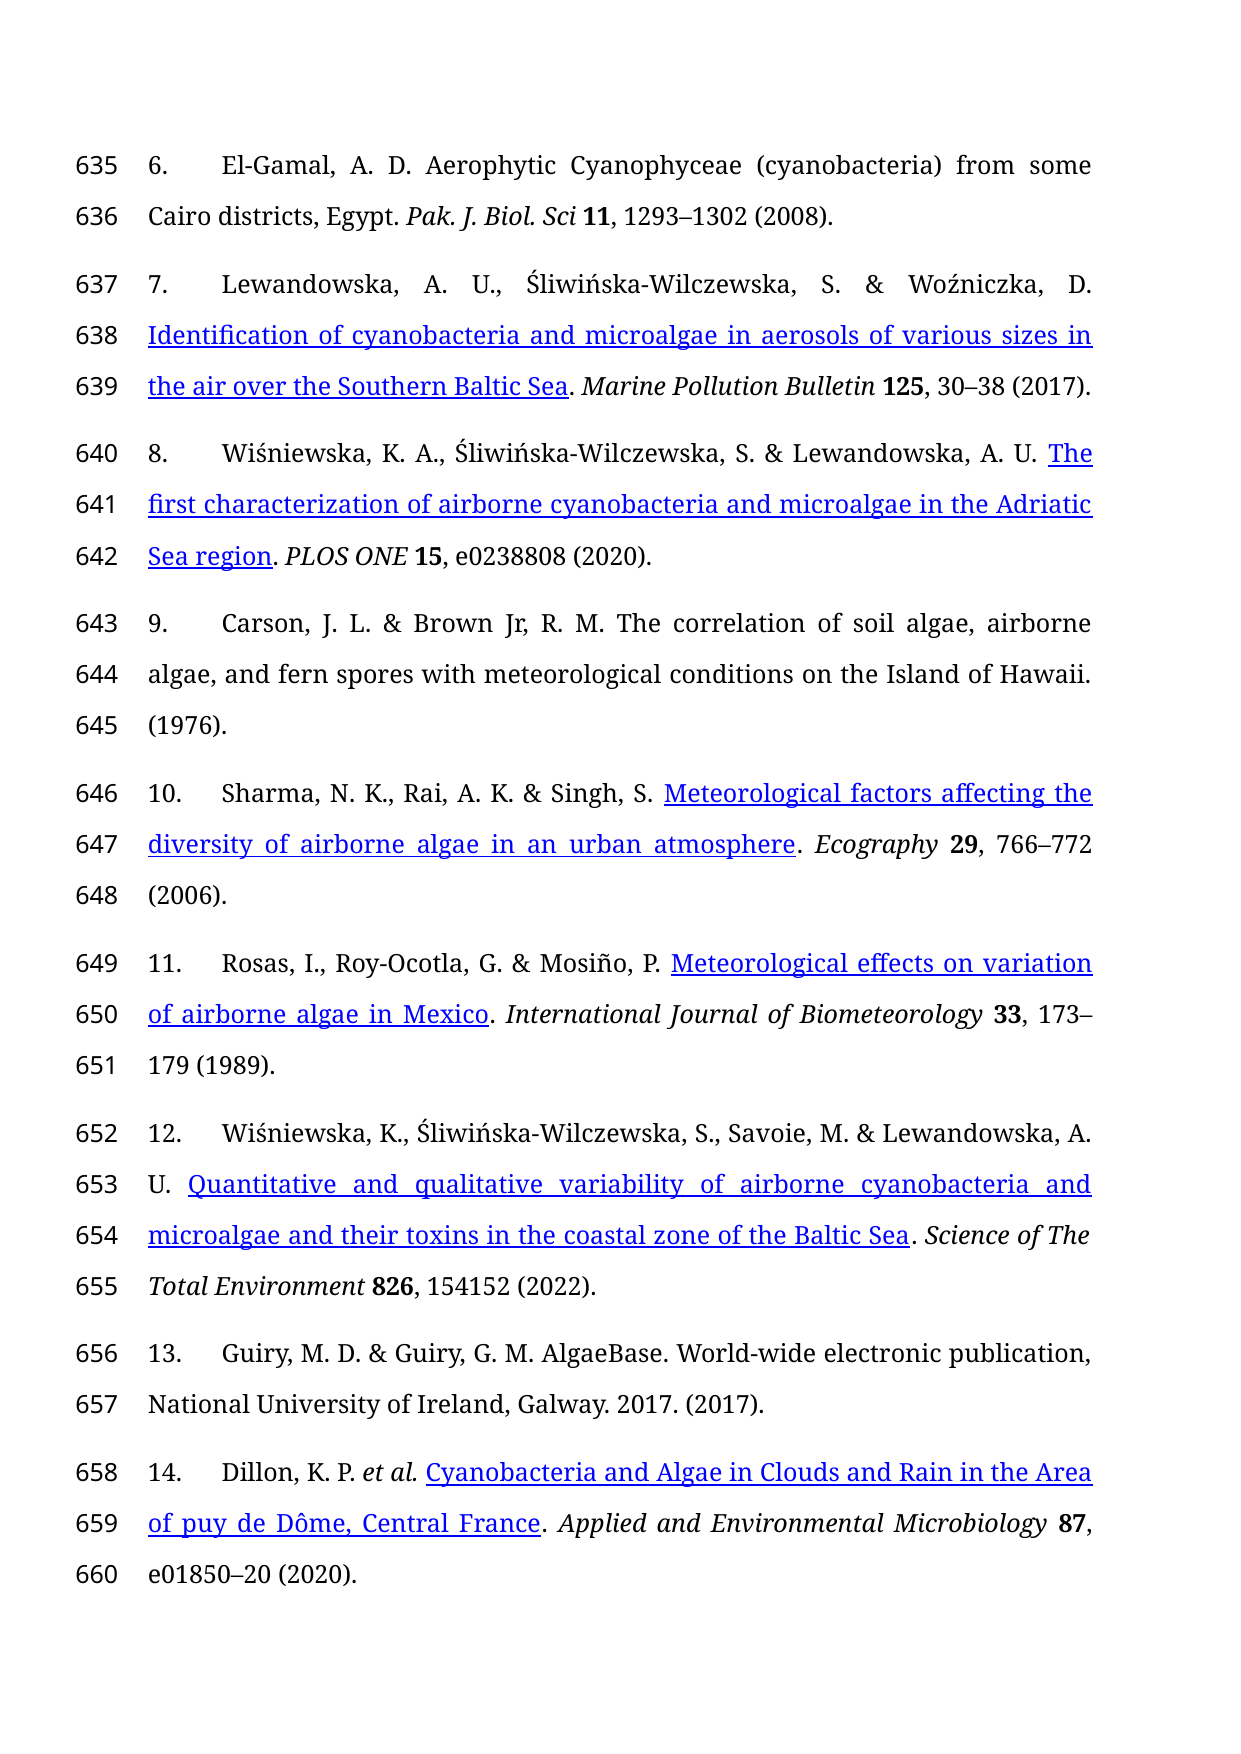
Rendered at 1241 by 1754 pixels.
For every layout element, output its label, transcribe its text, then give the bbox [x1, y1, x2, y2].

text 14. Dillon, K. P. et al. Cyanobacteria and Algae in Clouds and Rain in the Area of puy de Dôme, Central France. Applied and Environmental Microbiology 87, e01850–20 (2020). [148, 1455, 1093, 1591]
text 7. Lewandowska, A. U., Śliwińska-Wilczewska, S. & Woźniczka, D. Identification of cyanobacteria and microalgae in aerosols of various sizes in the air over the Southern Baltic Sea. Marine Pollution Bulletin 125, 30–38 (2017). [148, 266, 1093, 346]
text 8. Wiśniewska, K. A., Śliwińska-Wilczewska, S. & Lewandowska, A. U. The first characterization of airborne cyanobacteria and microalgae in the Adriatic Sea region. PLOS ONE 15, e0238808 (2020). [148, 436, 1093, 516]
text 13. Guiry, M. D. & Guiry, G. M. AlgaeBase. World-wide electronic publication, National University of Ireland, Galway. 2017. (2017). [148, 1336, 1093, 1421]
text 7. Lewandowska, A. U., Śliwińska-Wilczewska, S. & Woźniczka, D. Identification of cyanobacteria and microalgae in aerosols of various sizes in the air over the Southern Baltic Sea. Marine Pollution Bulletin 125, 30–38 (2017). [148, 348, 1093, 402]
text 6. El-Gamal, A. D. Aerophytic Cyanophyceae (cyanobacteria) from some Cairo districts, Egypt. Pak. J. Biol. Sci 11, 1293–1302 (2008). [148, 148, 1093, 233]
text 8. Wiśniewska, K. A., Śliwińska-Wilczewska, S. & Lewandowska, A. U. The first characterization of airborne cyanobacteria and microalgae in the Adriatic Sea region. PLOS ONE 15, e0238808 (2020). [148, 518, 1093, 572]
text 10. Sharma, N. K., Rai, A. K. & Singh, S. Meteorological factors affecting the diversity of airborne algae in an urban atmosphere. Ecography 29, 766–772 (2006). [148, 776, 1093, 912]
text 11. Rosas, I., Roy-Ocotla, G. & Mosiño, P. Meteorological effects on variation of airborne algae in Mexico. International Journal of Biometeorology 33, 173–179 (1989). [148, 946, 1093, 1082]
text 9. Carson, J. L. & Brown Jr, R. M. The correlation of soil algae, airborne algae, and fern spores with meteorological conditions on the Island of Hawaii. (1976). [148, 606, 1093, 742]
text 12. Wiśniewska, K., Śliwińska-Wilczewska, S., Savoie, M. & Lewandowska, A. U. Quantitative and qualitative variability of airborne cyanobacteria and microalgae and their toxins in the coastal zone of the Baltic Sea. Science of The Total Environment 826, 154152 (2022). [148, 1115, 1093, 1302]
